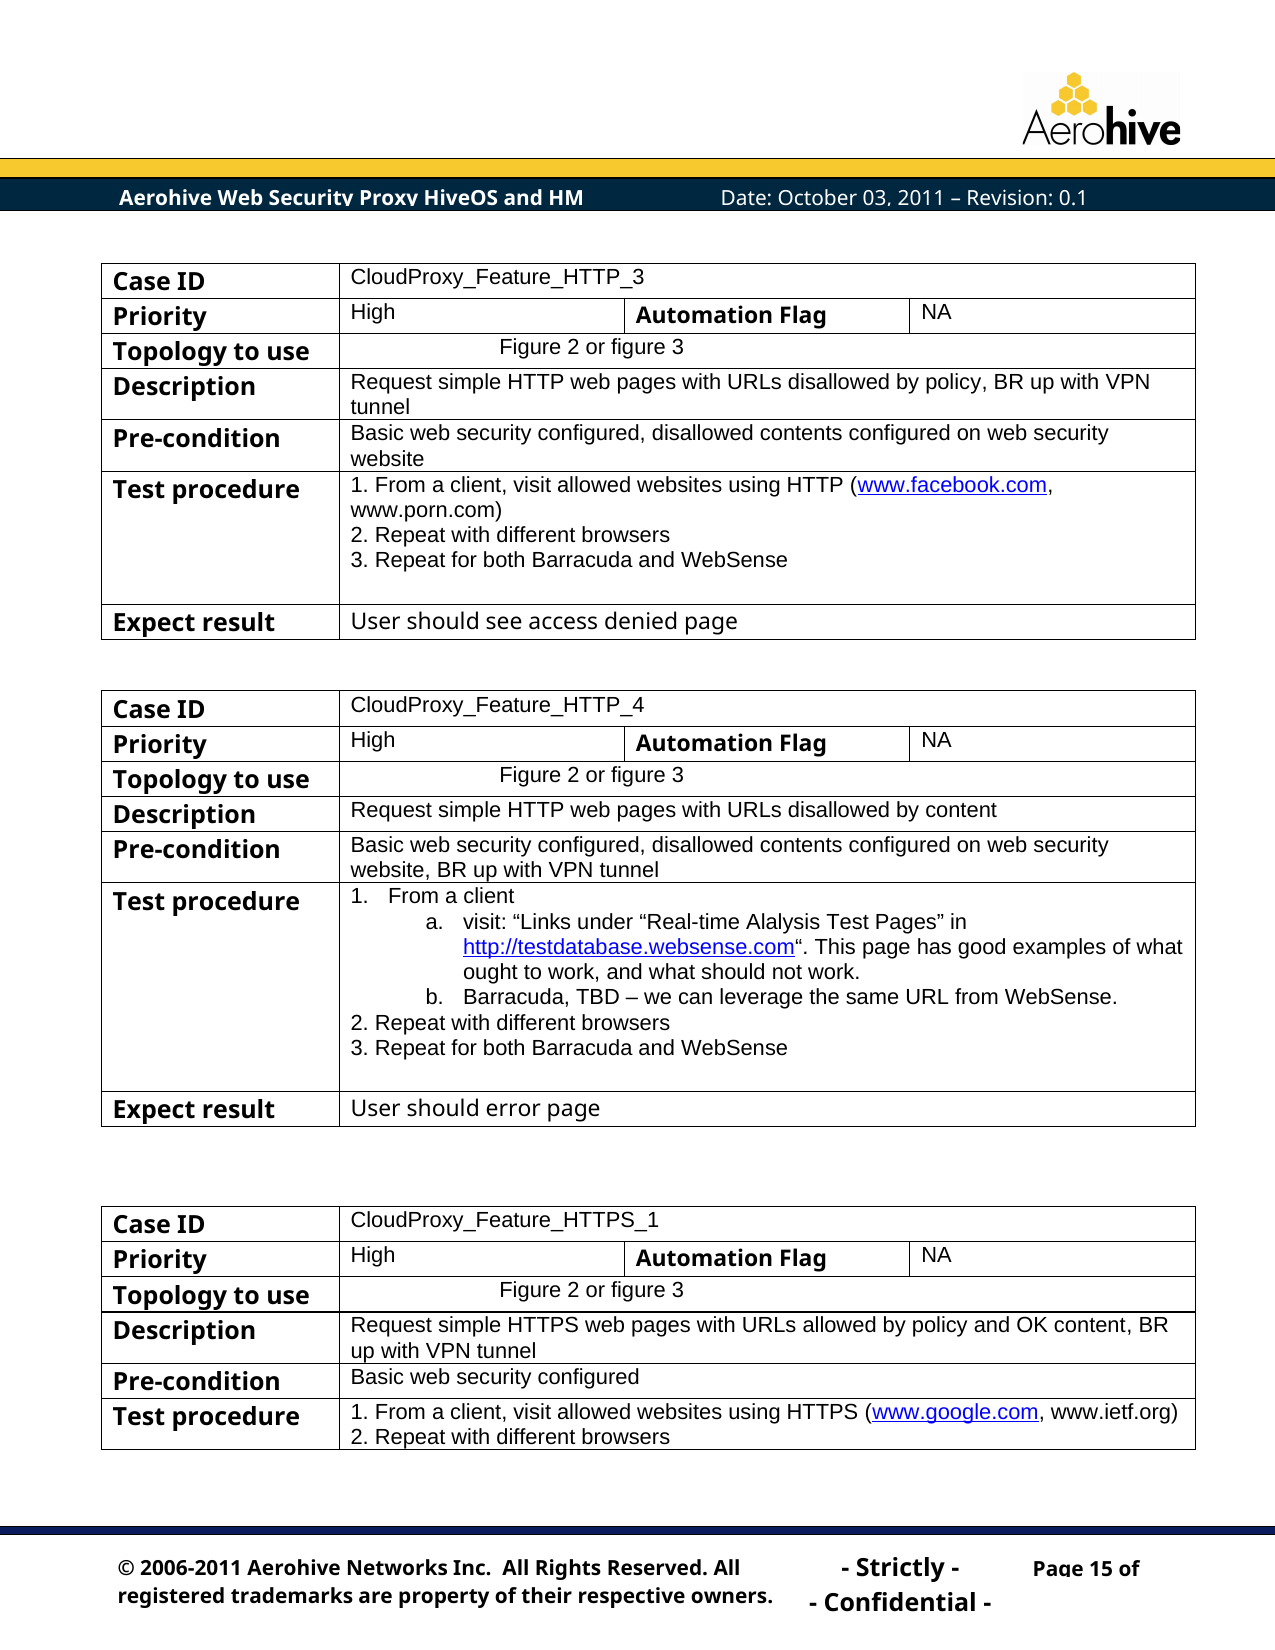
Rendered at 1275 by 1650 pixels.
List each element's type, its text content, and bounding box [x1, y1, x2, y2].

table_cell Pre-condition [102, 832, 339, 882]
table_cell High [340, 299, 624, 333]
table_cell Description [102, 797, 339, 831]
table_cell Basic web security configured [340, 1364, 1195, 1398]
picture [1022, 72, 1181, 145]
table_cell Description [102, 1313, 339, 1363]
table_cell 1. From a client, visit allowed websites using HTTP (www.facebook.com, www.porn.com) 2. Repeat with different browsers 3. Repeat for both Barracuda and WebSense [340, 472, 1195, 604]
table_cell Basic web security configured, disallowed contents configured on web security website, BR up with VPN tunnel [340, 832, 1195, 882]
table_cell Figure 2 or figure 3 [340, 762, 1195, 796]
table_cell Request simple HTTP web pages with URLs disallowed by policy, BR up with VPN tunnel [340, 369, 1195, 419]
table_cell Expect result [102, 1092, 339, 1126]
table_cell Description [102, 369, 339, 419]
table_cell High [340, 727, 624, 761]
table_cell Automation Flag [625, 727, 909, 761]
table_cell Pre-condition [102, 1364, 339, 1398]
table_cell User should error page [340, 1092, 1195, 1126]
table_cell Priority [102, 727, 339, 761]
table_cell User should see access denied page [340, 605, 1195, 639]
table_cell Topology to use [102, 762, 339, 796]
table_cell Priority [102, 1242, 339, 1276]
table_cell From a client visit: “Links under “Real-time Alalysis Test Pages” in http://testdatabase.websense.com“. This page has good examples of what ought to work, and what should not work. Barracuda, TBD – we can leverage the same URL from WebSense. 2. Repeat with different browsers 3. Repeat for both Barracuda and WebSense [340, 883, 1195, 1091]
table_cell Figure 2 or figure 3 [340, 1277, 1195, 1311]
table_cell Request simple HTTP web pages with URLs disallowed by content [340, 797, 1195, 831]
table_cell Topology to use [102, 1277, 339, 1311]
table_cell Automation Flag [625, 299, 909, 333]
table_header CloudProxy_Feature_HTTP_4 [340, 691, 1195, 726]
table_cell NA [910, 727, 1195, 761]
table_header CloudProxy_Feature_HTTPS_1 [340, 1207, 1195, 1241]
table_cell Topology to use [102, 334, 339, 368]
table_cell Request simple HTTPS web pages with URLs allowed by policy and OK content, BR up with VPN tunnel [340, 1313, 1195, 1363]
table_header CloudProxy_Feature_HTTP_3 [340, 264, 1195, 298]
table_cell Test procedure [102, 1399, 339, 1449]
table_header Case ID [102, 1207, 339, 1241]
table_cell NA [910, 1242, 1195, 1276]
table_cell Test procedure [102, 883, 339, 1091]
table_cell NA [910, 299, 1195, 333]
table_cell Automation Flag [625, 1242, 909, 1276]
table_cell High [340, 1242, 624, 1276]
table_cell Priority [102, 299, 339, 333]
table_header Case ID [102, 264, 339, 298]
table_cell Pre-condition [102, 420, 339, 471]
table_cell Basic web security configured, disallowed contents configured on web security website [340, 420, 1195, 471]
table_cell Expect result [102, 605, 339, 639]
table_header Case ID [102, 691, 339, 726]
table_cell Test procedure [102, 472, 339, 604]
table_cell Figure 2 or figure 3 [340, 334, 1195, 368]
